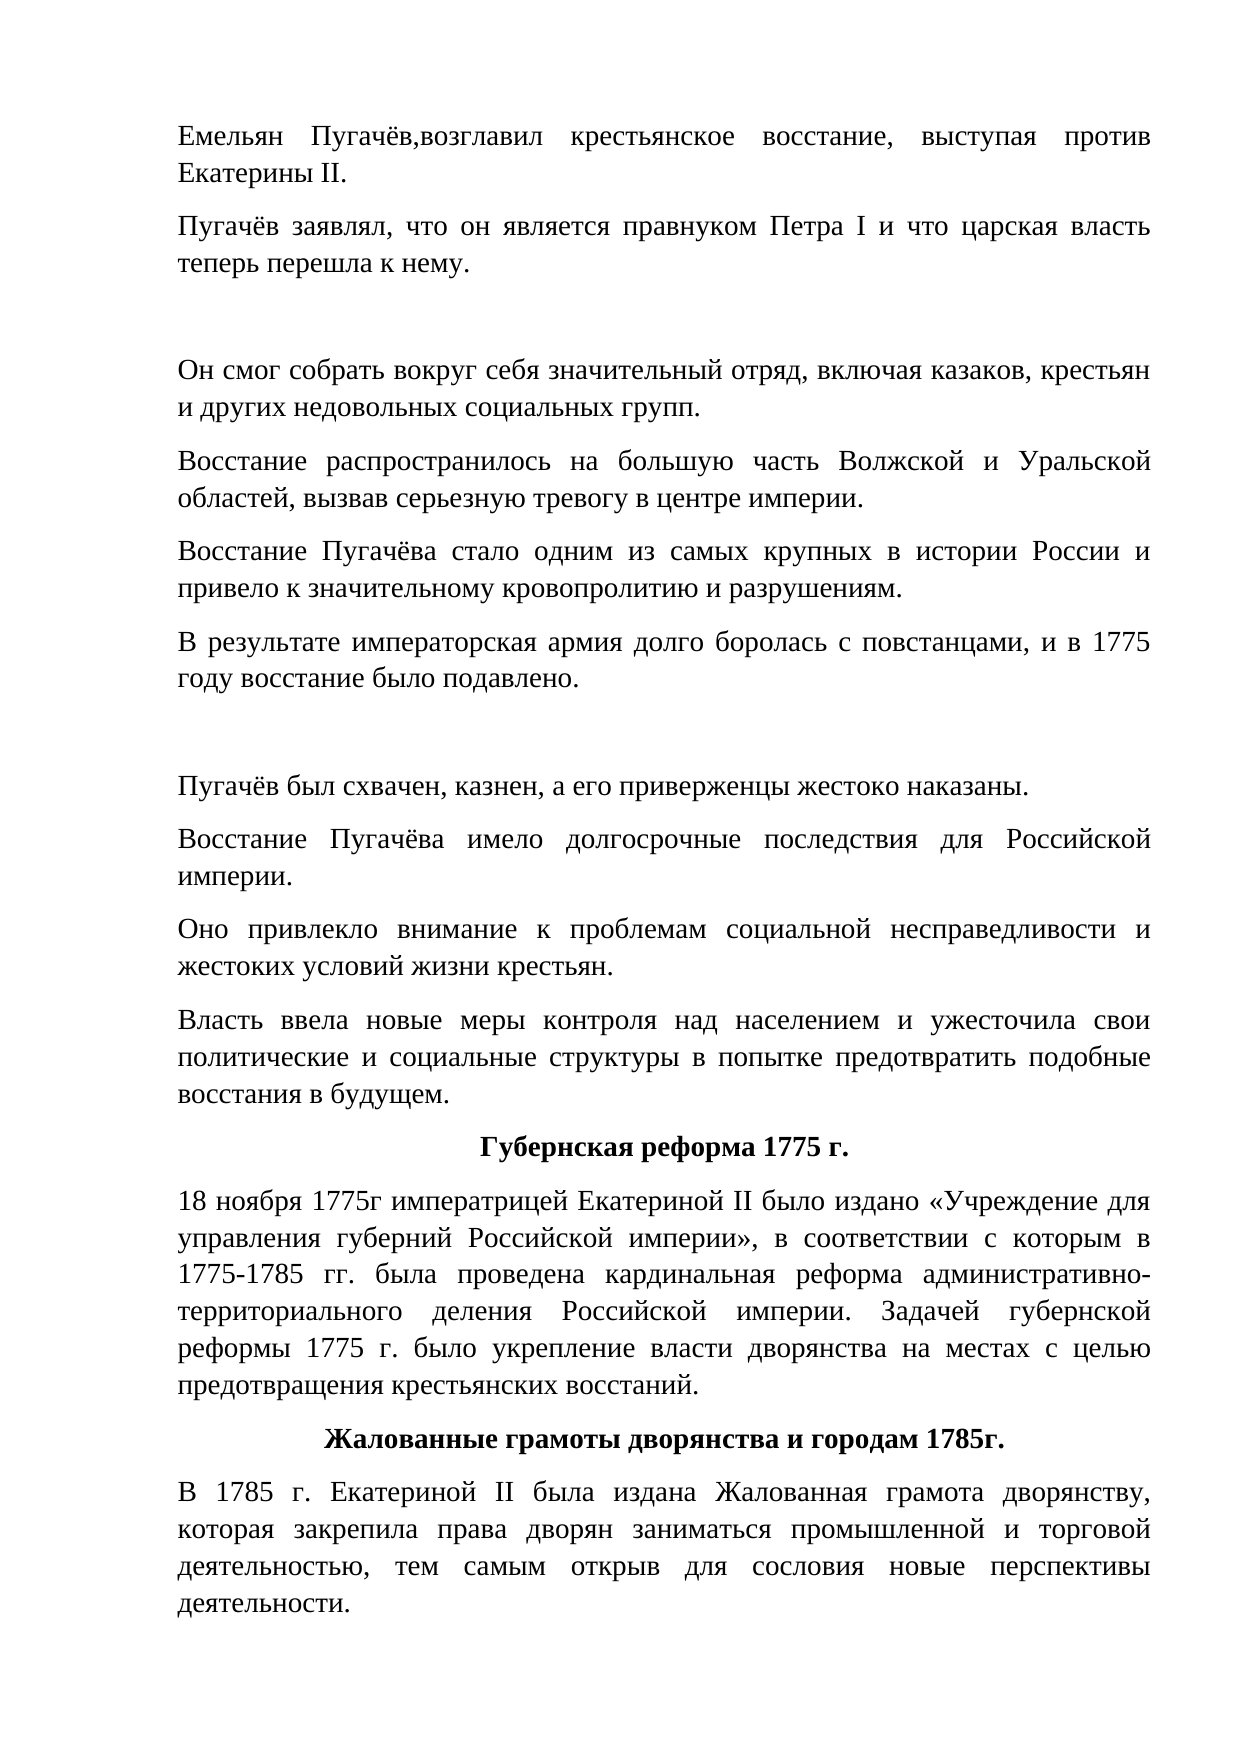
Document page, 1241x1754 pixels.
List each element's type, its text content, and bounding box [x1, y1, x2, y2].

text Восстание Пугачёва стало одним из самых крупных в истории России и привело к значительному кровопролитию и разрушениям. [177, 533, 1152, 604]
text Восстание распространилось на большую часть Волжской и Уральской областей, вызвав серьезную тревогу в центре империи. [177, 443, 1152, 513]
text Власть ввела новые меры контроля над населением и ужесточила свои политические и социальные структуры в попытке предотвратить подобные восстания в будущем. [177, 1002, 1152, 1109]
text Губернская реформа 1775 г. [177, 1129, 1152, 1163]
text В 1785 г. Екатериной II была издана Жалованная грамота дворянству, которая закрепила права дворян заниматься промышленной и торговой деятельностью, тем самым открыв для сословия новые перспективы деятельности. [177, 1474, 1152, 1618]
text В результате императорская армия долго боролась с повстанцами, и в 1775 году восстание было подавлено. [177, 624, 1152, 694]
text 18 ноября 1775г императрицей Екатериной II было издано «Учреждение для управления губерний Российской империи», в соответствии с которым в 1775-1785 гг. была проведена кардинальная реформа административно-территориального деления Российской империи. Задачей губернской реформы 1775 г. было укрепление власти дворянства на местах с целью предотвращения крестьянских восстаний. [177, 1183, 1152, 1401]
text Жалованные грамоты дворянства и городам 1785г. [177, 1421, 1152, 1454]
text Оно привлекло внимание к проблемам социальной несправедливости и жестоких условий жизни крестьян. [177, 912, 1152, 982]
text Восстание Пугачёва имело долгосрочные последствия для Российской империи. [177, 821, 1152, 892]
text Пугачёв был схвачен, казнен, а его приверженцы жестоко наказаны. [177, 768, 1152, 801]
text Пугачёв заявлял, что он является правнуком Петра I и что царская власть теперь перешла к нему. [177, 208, 1152, 279]
text Емельян Пугачёв,возглавил крестьянское восстание, выступая против Екатерины II. [177, 118, 1152, 188]
text Он смог собрать вокруг себя значительный отряд, включая казаков, крестьян и других недовольных социальных групп. [177, 352, 1152, 423]
